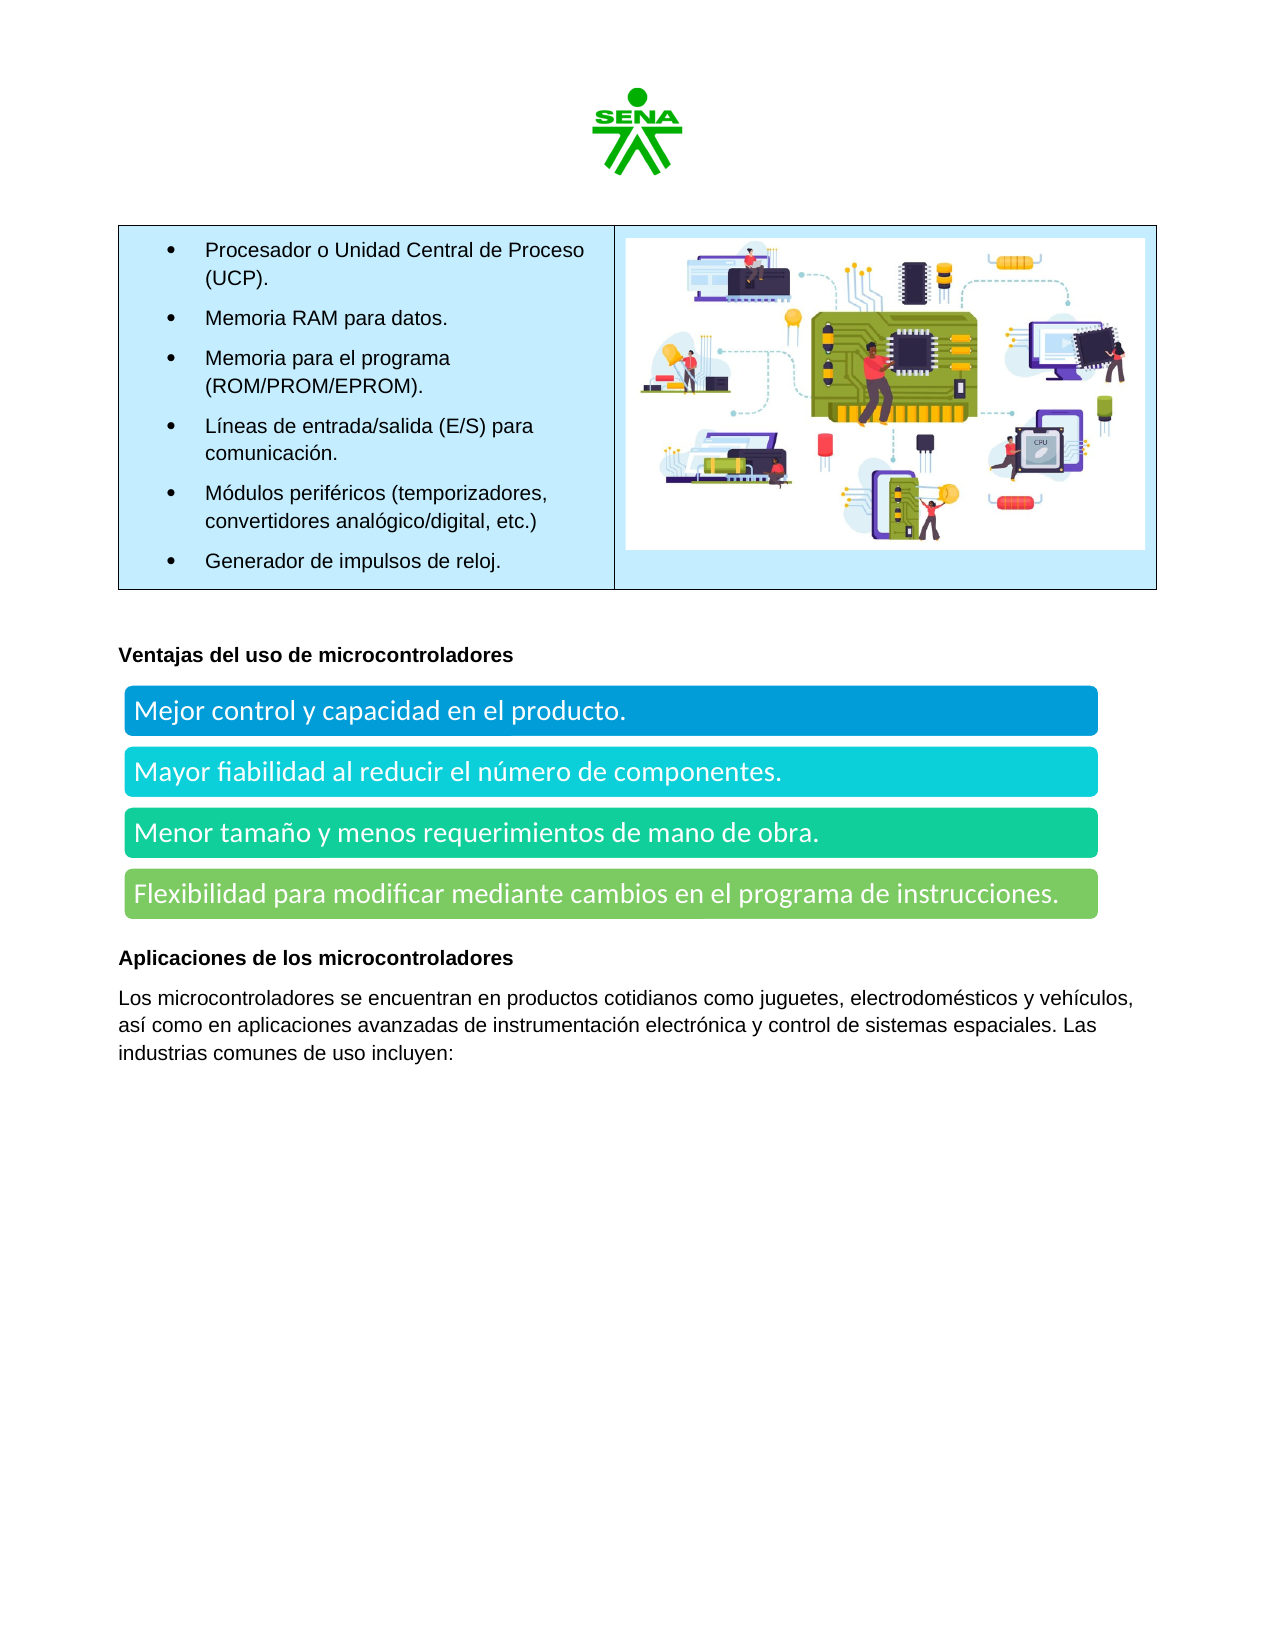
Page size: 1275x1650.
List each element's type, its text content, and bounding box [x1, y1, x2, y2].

text Ventajas del uso de microcontroladores [118, 642, 1157, 666]
text Aplicaciones de los microcontroladores [118, 945, 1157, 969]
table_header [615, 226, 1156, 589]
picture [592, 87, 683, 176]
text Los microcontroladores se encuentran en productos cotidianos como juguetes, electrodomésticos y vehículos, así como en aplicaciones avanzadas de instrumentación electrónica y control de sistemas espaciales. Las industrias comunes de uso incluyen: [118, 985, 1157, 1064]
table_header Procesador o Unidad Central de Proceso (UCP). Memoria RAM para datos. Memoria para el programa (ROM/PROM/EPROM). Líneas de entrada/salida (E/S) para comunicación. Módulos periféricos (temporizadores, convertidores analógico/digital, etc.) Generador de impulsos de reloj. [119, 226, 614, 589]
